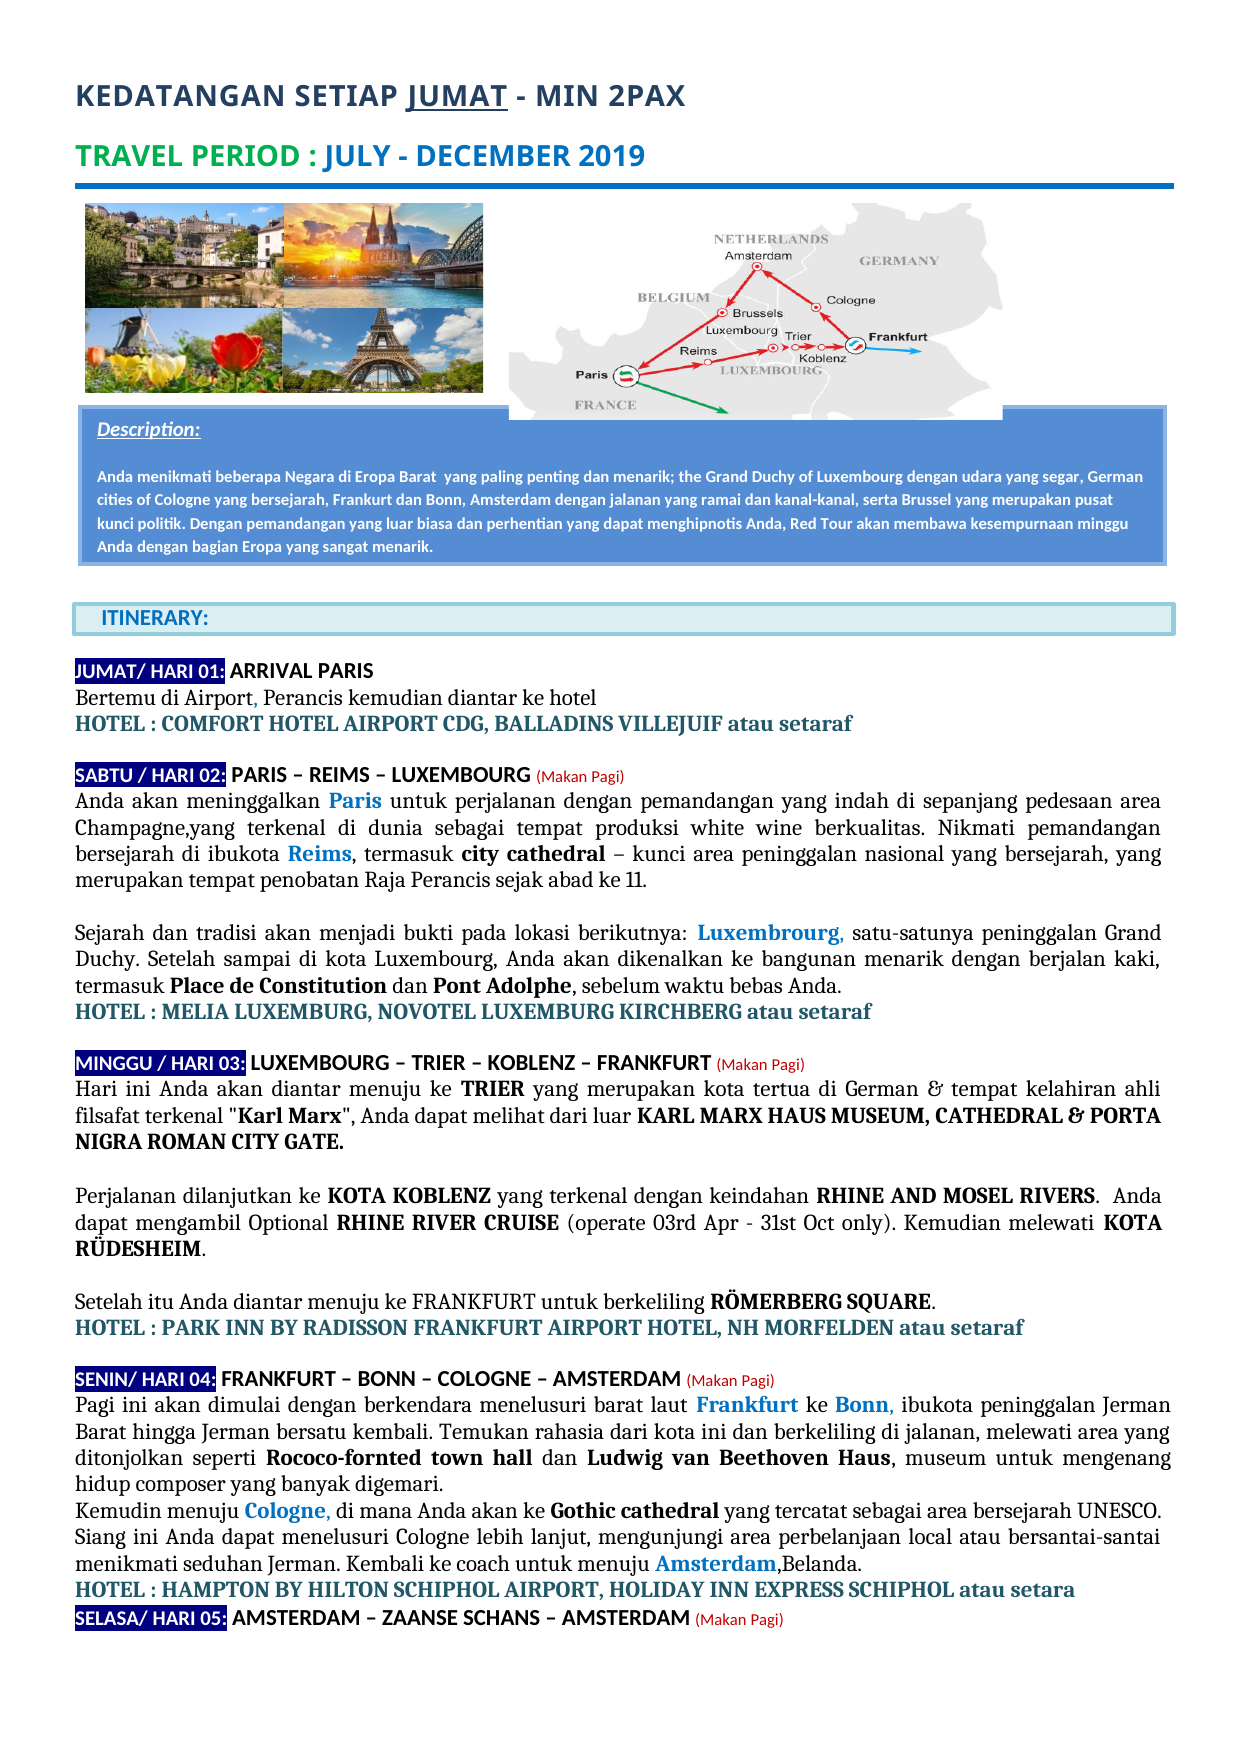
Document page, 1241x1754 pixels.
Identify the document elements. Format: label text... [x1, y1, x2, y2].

text TRAVEL PERIOD : JULY - DECEMBER 2019 [75, 136, 1165, 175]
text MINGGU / HARI 03: LUXEMBOURG – TRIER – KOBLENZ – FRANKFURT (Makan Pagi) [75, 1048, 1165, 1076]
text JUMAT/ HARI 01: ARRIVAL PARIS [75, 656, 1165, 684]
text HOTEL : COMFORT HOTEL AIRPORT CDG, BALLADINS VILLEJUIF atau setaraf [75, 711, 1162, 737]
text HOTEL : PARK INN BY RADISSON FRANKFURT AIRPORT HOTEL, NH MORFELDEN atau setaraf [75, 1315, 1162, 1341]
text SABTU / HARI 02: PARIS – REIMS – LUXEMBOURG (Makan Pagi) [75, 760, 860, 788]
picture [85, 203, 484, 393]
text SENIN/ HARI 04: FRANKFURT – BONN – COLOGNE – AMSTERDAM (Makan Pagi) [75, 1364, 860, 1392]
picture [508, 203, 1003, 420]
text Hari ini Anda akan diantar menuju ke TRIER yang merupakan kota tertua di German & tempat kelahiran ahli filsafat terkenal "Karl Marx", Anda dapat melihat dari luar KARL MARX HAUS MUSEUM, CATHEDRAL & PORTA NIGRA ROMAN CITY GATE. [75, 1076, 1162, 1155]
text HOTEL : MELIA LUXEMBURG, NOVOTEL LUXEMBURG KIRCHBERG atau setaraf [75, 999, 1162, 1025]
text Anda akan meninggalkan Paris untuk perjalanan dengan pemandangan yang indah di sepanjang pedesaan area Champagne,yang terkenal di dunia sebagai tempat produksi white wine berkualitas. Nikmati pemandangan bersejarah di ibukota Reims, termasuk city cathedral – kunci area peninggalan nasional yang bersejarah, yang merupakan tempat penobatan Raja Perancis sejak abad ke 11. [75, 788, 1162, 893]
text Pagi ini akan dimulai dengan berkendara menelusuri barat laut Frankfurt ke Bonn, ibukota peninggalan Jerman Barat hingga Jerman bersatu kembali. Temukan rahasia dari kota ini dan berkeliling di jalanan, melewati area yang ditonjolkan seperti Rococo-fornted town hall dan Ludwig van Beethoven Haus, museum untuk mengenang hidup composer yang banyak digemari. [75, 1392, 1172, 1498]
text Bertemu di Airport, Perancis kemudian diantar ke hotel [75, 684, 1162, 711]
text Sejarah dan tradisi akan menjadi bukti pada lokasi berikutnya: Luxembrourg, satu-satunya peninggalan Grand Duchy. Setelah sampai di kota Luxembourg, Anda akan dikenalkan ke bangunan menarik dengan berjalan kaki, termasuk Place de Constitution dan Pont Adolphe, sebelum waktu bebas Anda. [75, 920, 1162, 999]
text ITINERARY: [75, 603, 1165, 631]
text KEDATANGAN SETIAP JUMAT - MIN 2PAX [75, 75, 1165, 115]
text HOTEL : HAMPTON BY HILTON SCHIPHOL AIRPORT, HOLIDAY INN EXPRESS SCHIPHOL atau setara [75, 1577, 1162, 1603]
text Setelah itu Anda diantar menuju ke FRANKFURT untuk berkeliling RÖMERBERG SQUARE. [75, 1288, 1162, 1315]
text Perjalanan dilanjutkan ke KOTA KOBLENZ yang terkenal dengan keindahan RHINE AND MOSEL RIVERS. Anda dapat mengambil Optional RHINE RIVER CRUISE (operate 03rd Apr - 31st Oct only). Kemudian melewati KOTA RÜDESHEIM. [75, 1183, 1162, 1262]
text SELASA/ HARI 05: AMSTERDAM – ZAANSE SCHANS – AMSTERDAM (Makan Pagi) [75, 1603, 860, 1631]
text Kemudin menuju Cologne, di mana Anda akan ke Gothic cathedral yang tercatat sebagai area bersejarah UNESCO. Siang ini Anda dapat menelusuri Cologne lebih lanjut, mengunjungi area perbelanjaan local atau bersantai-santai menikmati seduhan Jerman. Kembali ke coach untuk menuju Amsterdam,Belanda. [75, 1498, 1162, 1577]
